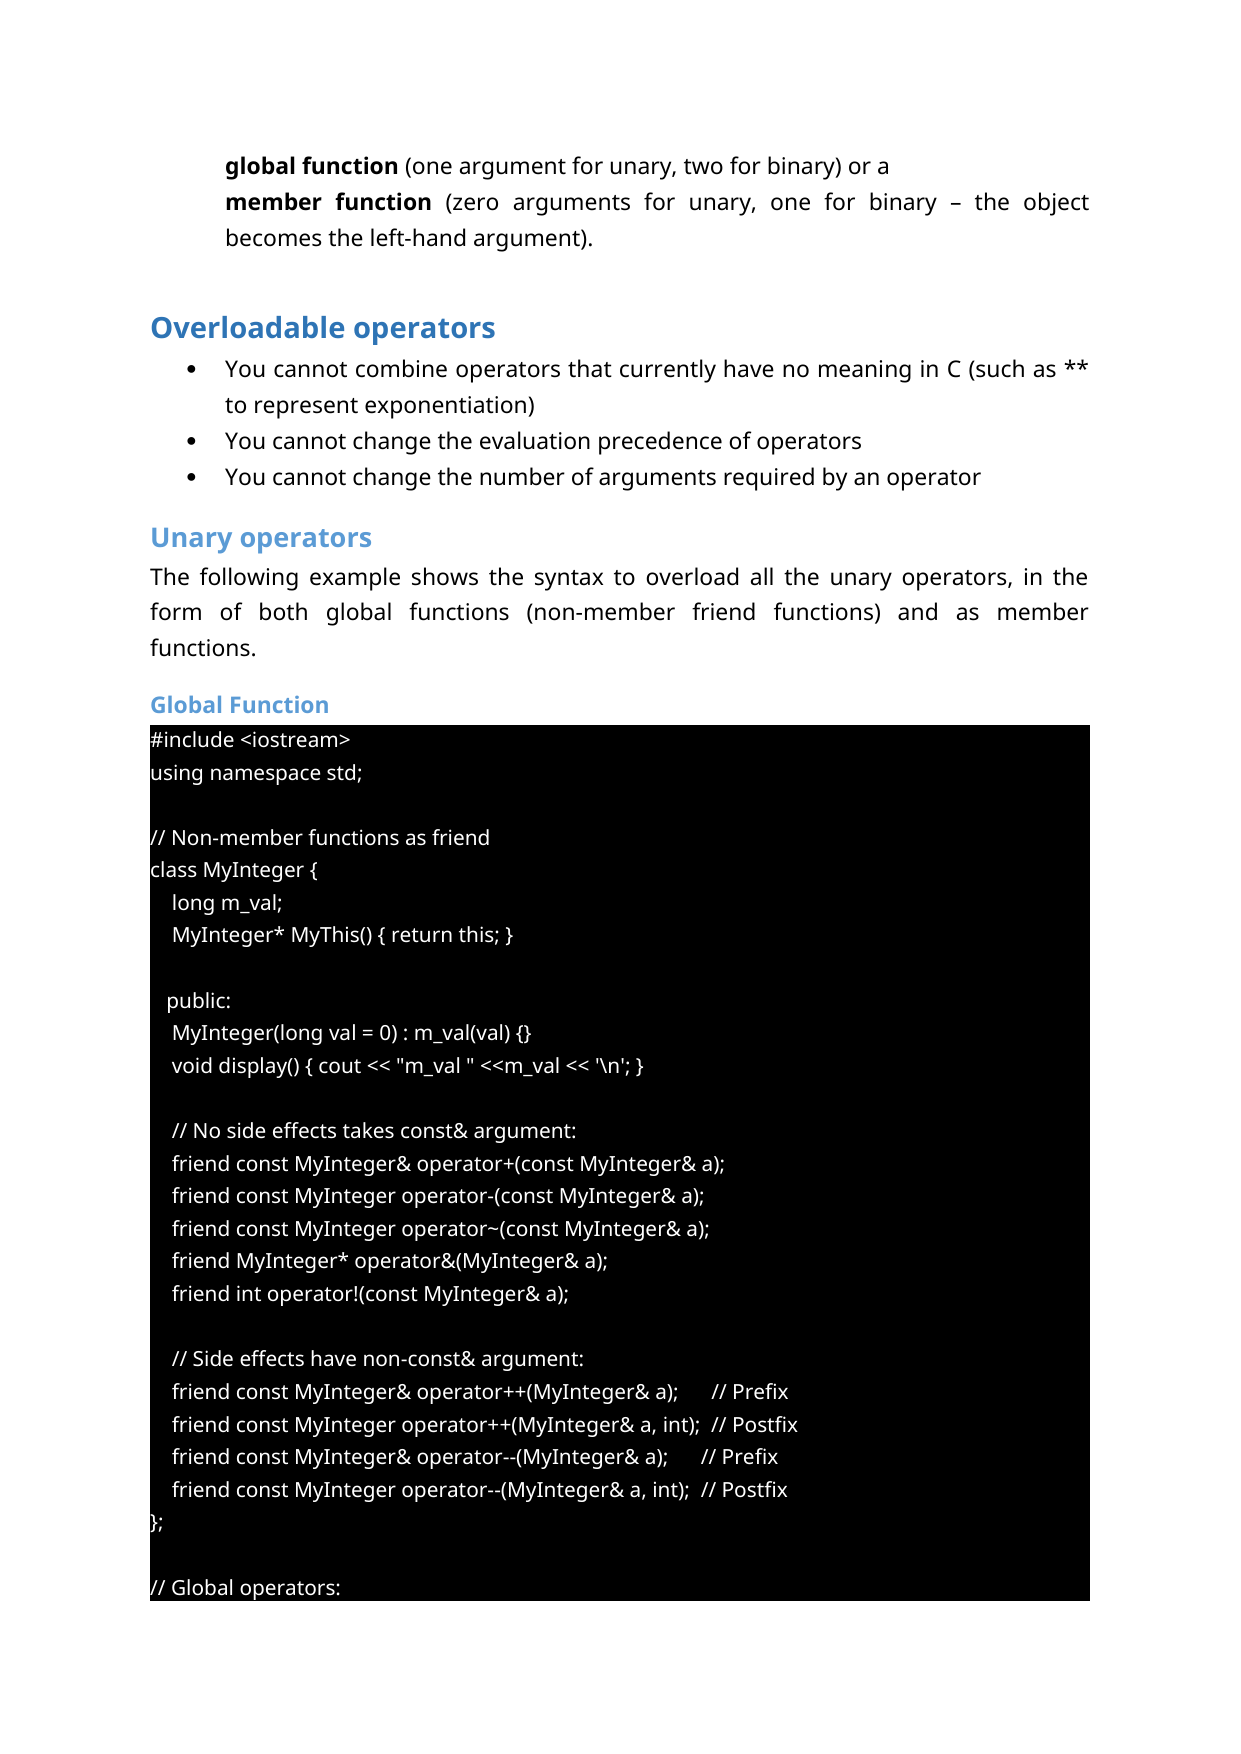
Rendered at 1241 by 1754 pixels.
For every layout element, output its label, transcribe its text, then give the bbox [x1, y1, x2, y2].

text friend const MyInteger operator~(const MyInteger& a); [150, 1214, 1090, 1242]
text // Global operators: [150, 1573, 1090, 1601]
text void display() { cout << "m_val " <<m_val << '\n'; } [150, 1051, 1090, 1079]
text friend int operator!(const MyInteger& a); [150, 1279, 1090, 1308]
subtitle Unary operators [150, 518, 1090, 555]
text friend const MyInteger operator-(const MyInteger& a); [150, 1181, 1090, 1210]
text #include <iostream> [150, 725, 1090, 753]
text friend const MyInteger operator++(MyInteger& a, int); // Postfix [150, 1410, 1090, 1438]
list You cannot combine operators that currently have no meaning in C (such as ** to represent exponentiation) [187, 353, 1090, 421]
text friend const MyInteger& operator--(MyInteger& a); // Prefix [150, 1442, 1090, 1471]
text // Non-member functions as friend [150, 823, 1090, 851]
text }; [150, 1507, 1090, 1536]
text using namespace std; [150, 758, 1090, 786]
list You cannot change the evaluation precedence of operators [187, 425, 1090, 457]
text // No side effects takes const& argument: [150, 1116, 1090, 1145]
list global function (one argument for unary, two for binary) or a [225, 150, 1090, 181]
text // Side effects have non-const& argument: [150, 1344, 1090, 1373]
text friend const MyInteger& operator+(const MyInteger& a); [150, 1149, 1090, 1177]
text MyInteger(long val = 0) : m_val(val) {} [150, 1018, 1090, 1047]
text MyInteger* MyThis() { return this; } [150, 921, 1090, 949]
list You cannot change the number of arguments required by an operator [187, 461, 1090, 492]
subtitle Global Function [150, 689, 1090, 720]
text The following example shows the syntax to overload all the unary operators, in the form of both global functions (non-member friend functions) and as member functions. [150, 560, 1090, 663]
text friend const MyInteger& operator++(MyInteger& a); // Prefix [150, 1377, 1090, 1406]
text friend const MyInteger operator--(MyInteger& a, int); // Postfix [150, 1475, 1090, 1503]
subtitle Overloadable operators [150, 308, 1090, 347]
text class MyInteger { [150, 855, 1090, 884]
list member function (zero arguments for unary, one for binary – the object becomes the left-hand argument). [225, 186, 1090, 253]
text public: [150, 986, 1090, 1014]
text friend MyInteger* operator&(MyInteger& a); [150, 1247, 1090, 1275]
text long m_val; [150, 888, 1090, 916]
